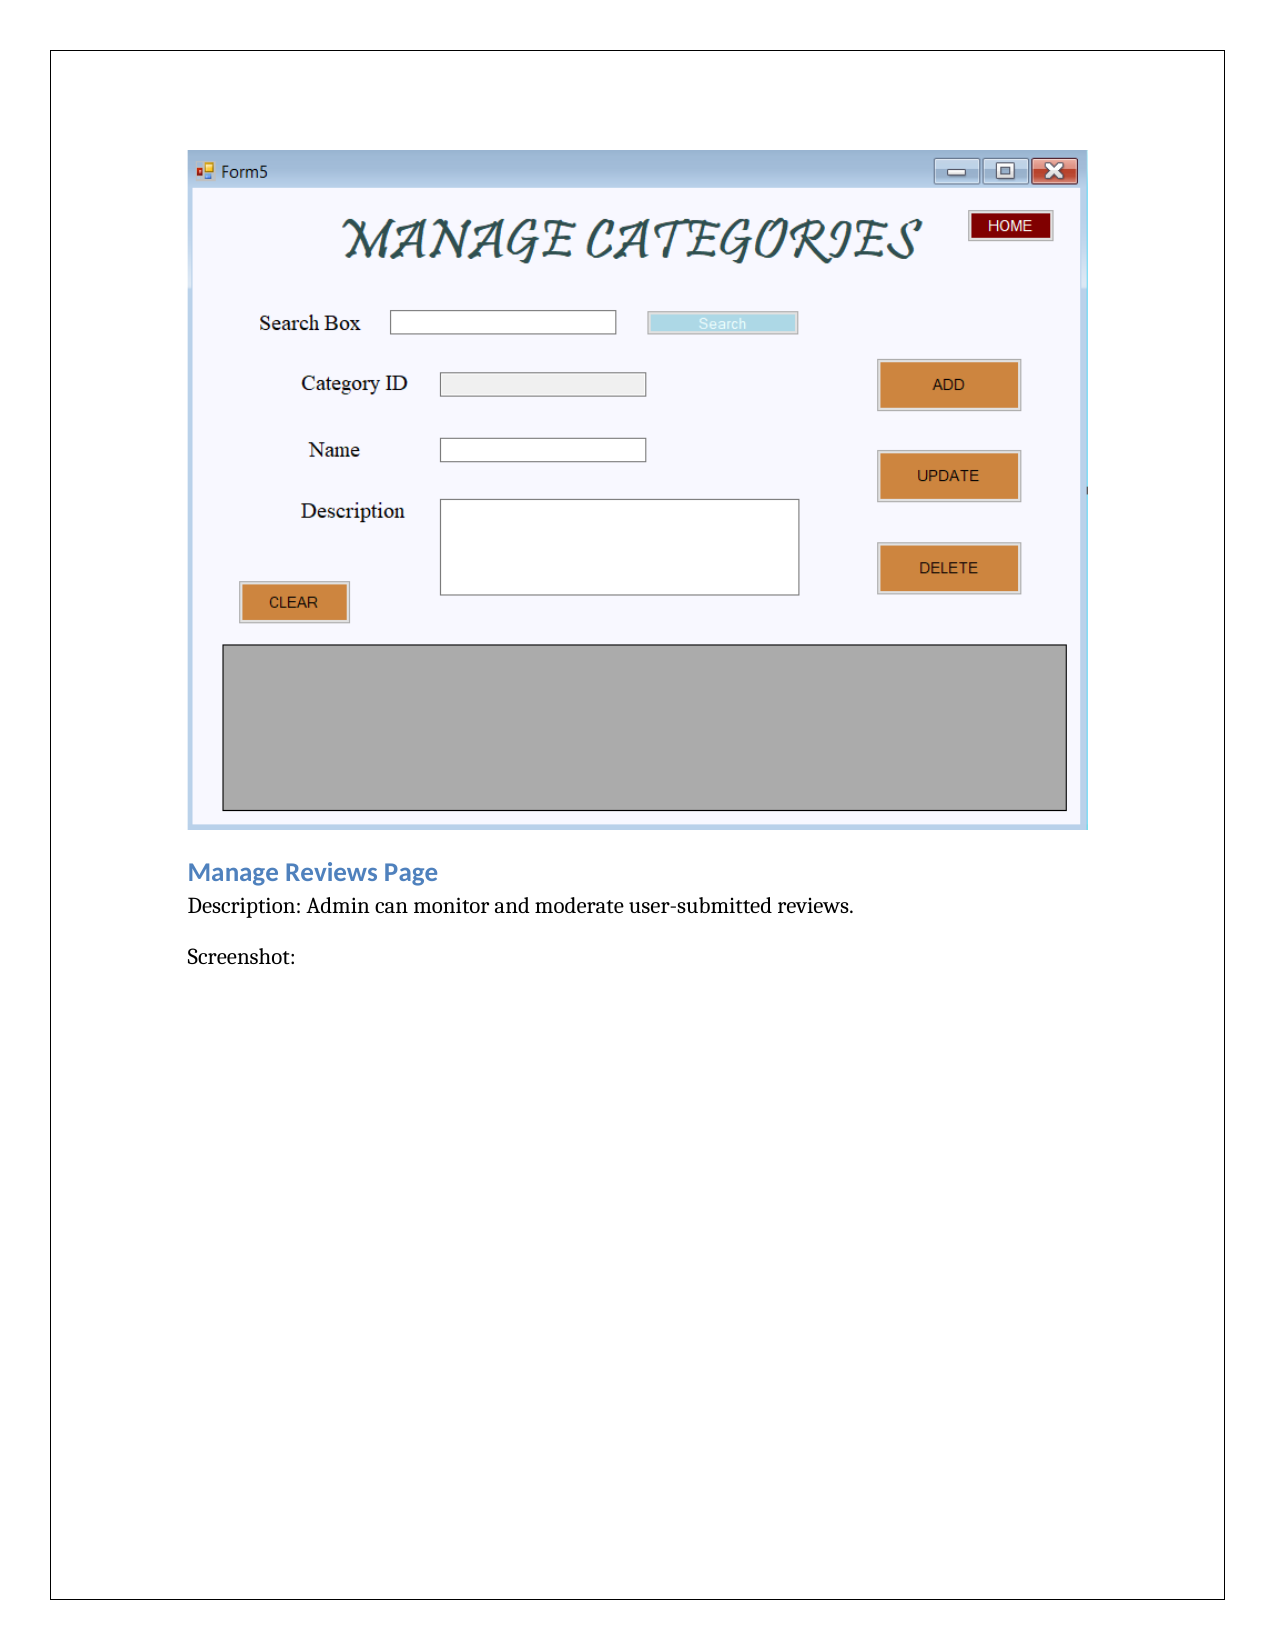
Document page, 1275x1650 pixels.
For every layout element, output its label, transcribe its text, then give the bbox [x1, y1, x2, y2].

text Description: Admin can monitor and moderate user-submitted reviews. [187, 893, 1087, 919]
subtitle Manage Reviews Page [187, 855, 1087, 888]
text Screenshot: [187, 944, 1087, 971]
picture [187, 150, 1088, 830]
